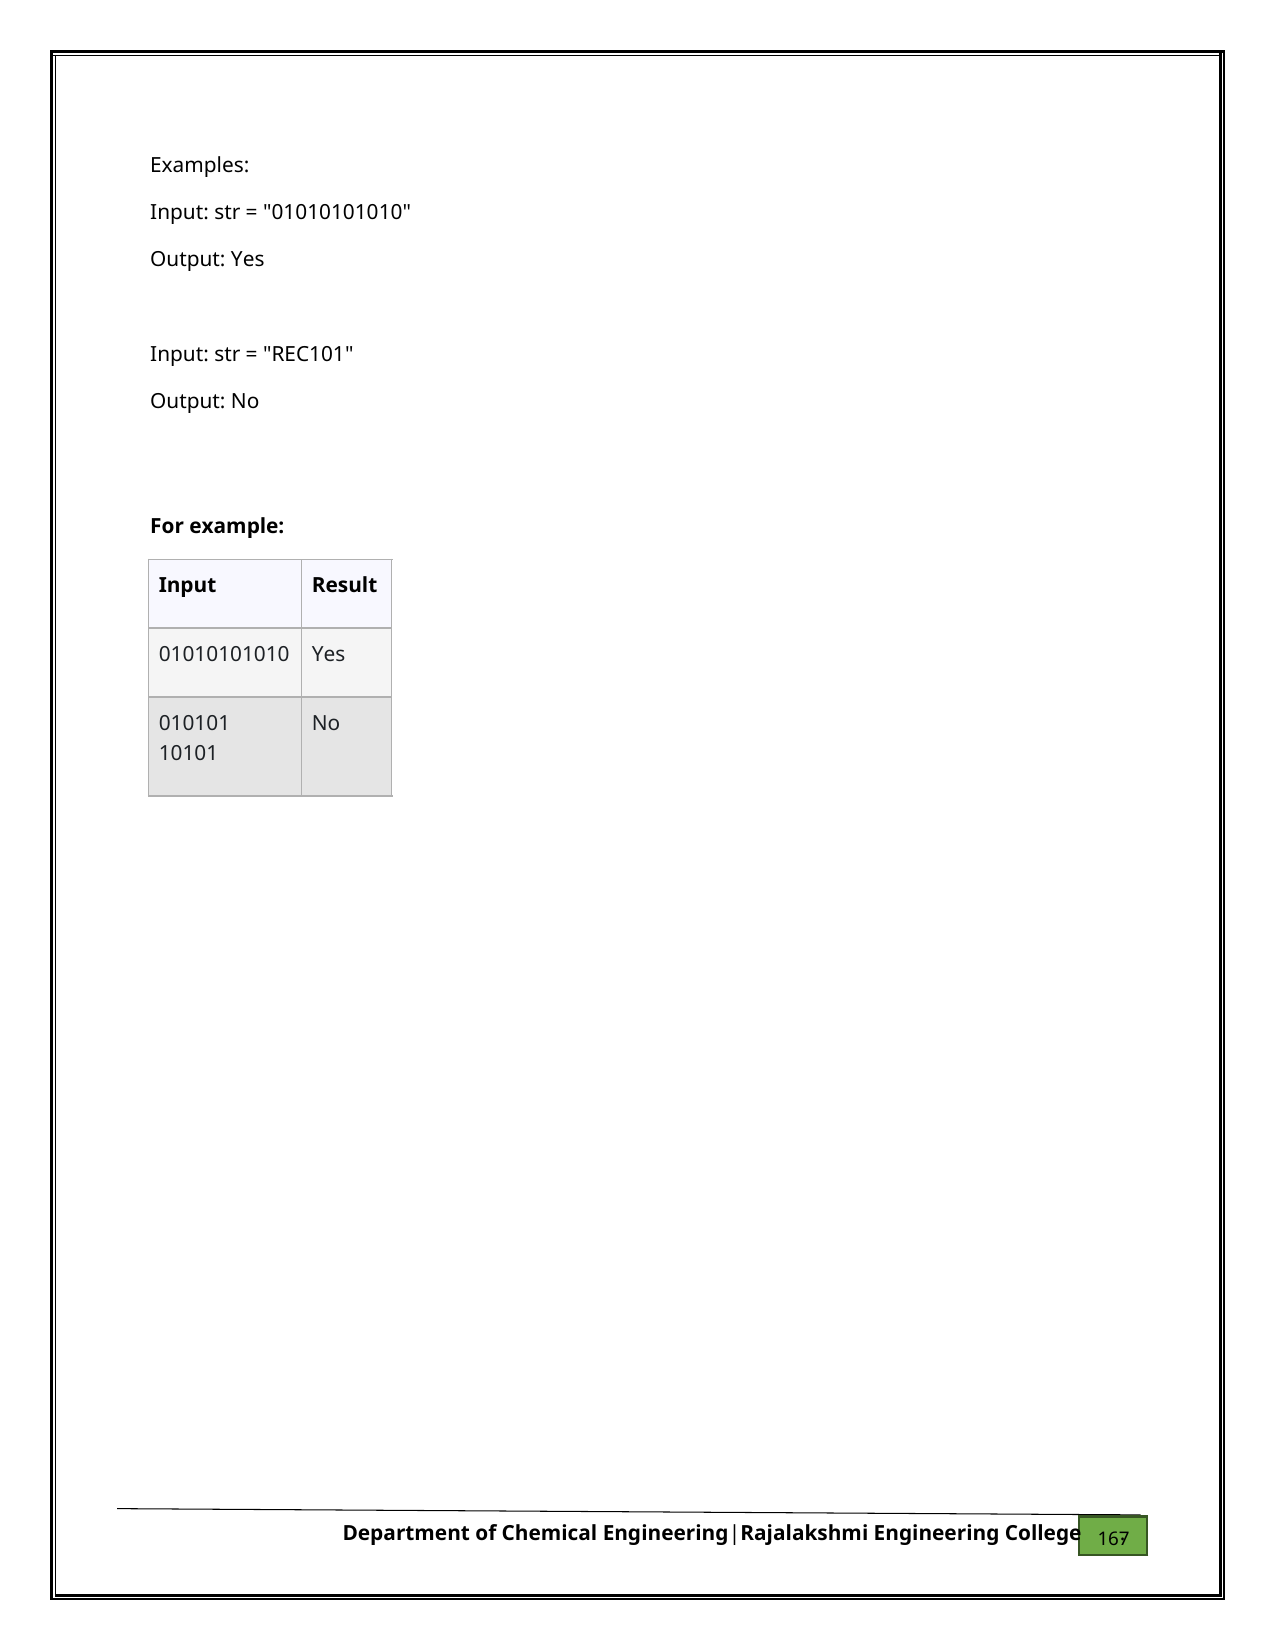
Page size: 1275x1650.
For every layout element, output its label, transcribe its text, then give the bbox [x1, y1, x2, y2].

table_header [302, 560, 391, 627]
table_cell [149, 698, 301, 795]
text Input: str = "REC101" [150, 339, 1125, 368]
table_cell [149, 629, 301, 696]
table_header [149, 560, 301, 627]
text Output: Yes [150, 244, 1125, 273]
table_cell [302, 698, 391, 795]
text Examples: [150, 150, 1125, 178]
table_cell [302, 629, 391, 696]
text Output: No [150, 386, 1125, 415]
text For example: [150, 511, 1125, 540]
text Input: str = "01010101010" [150, 197, 1125, 226]
